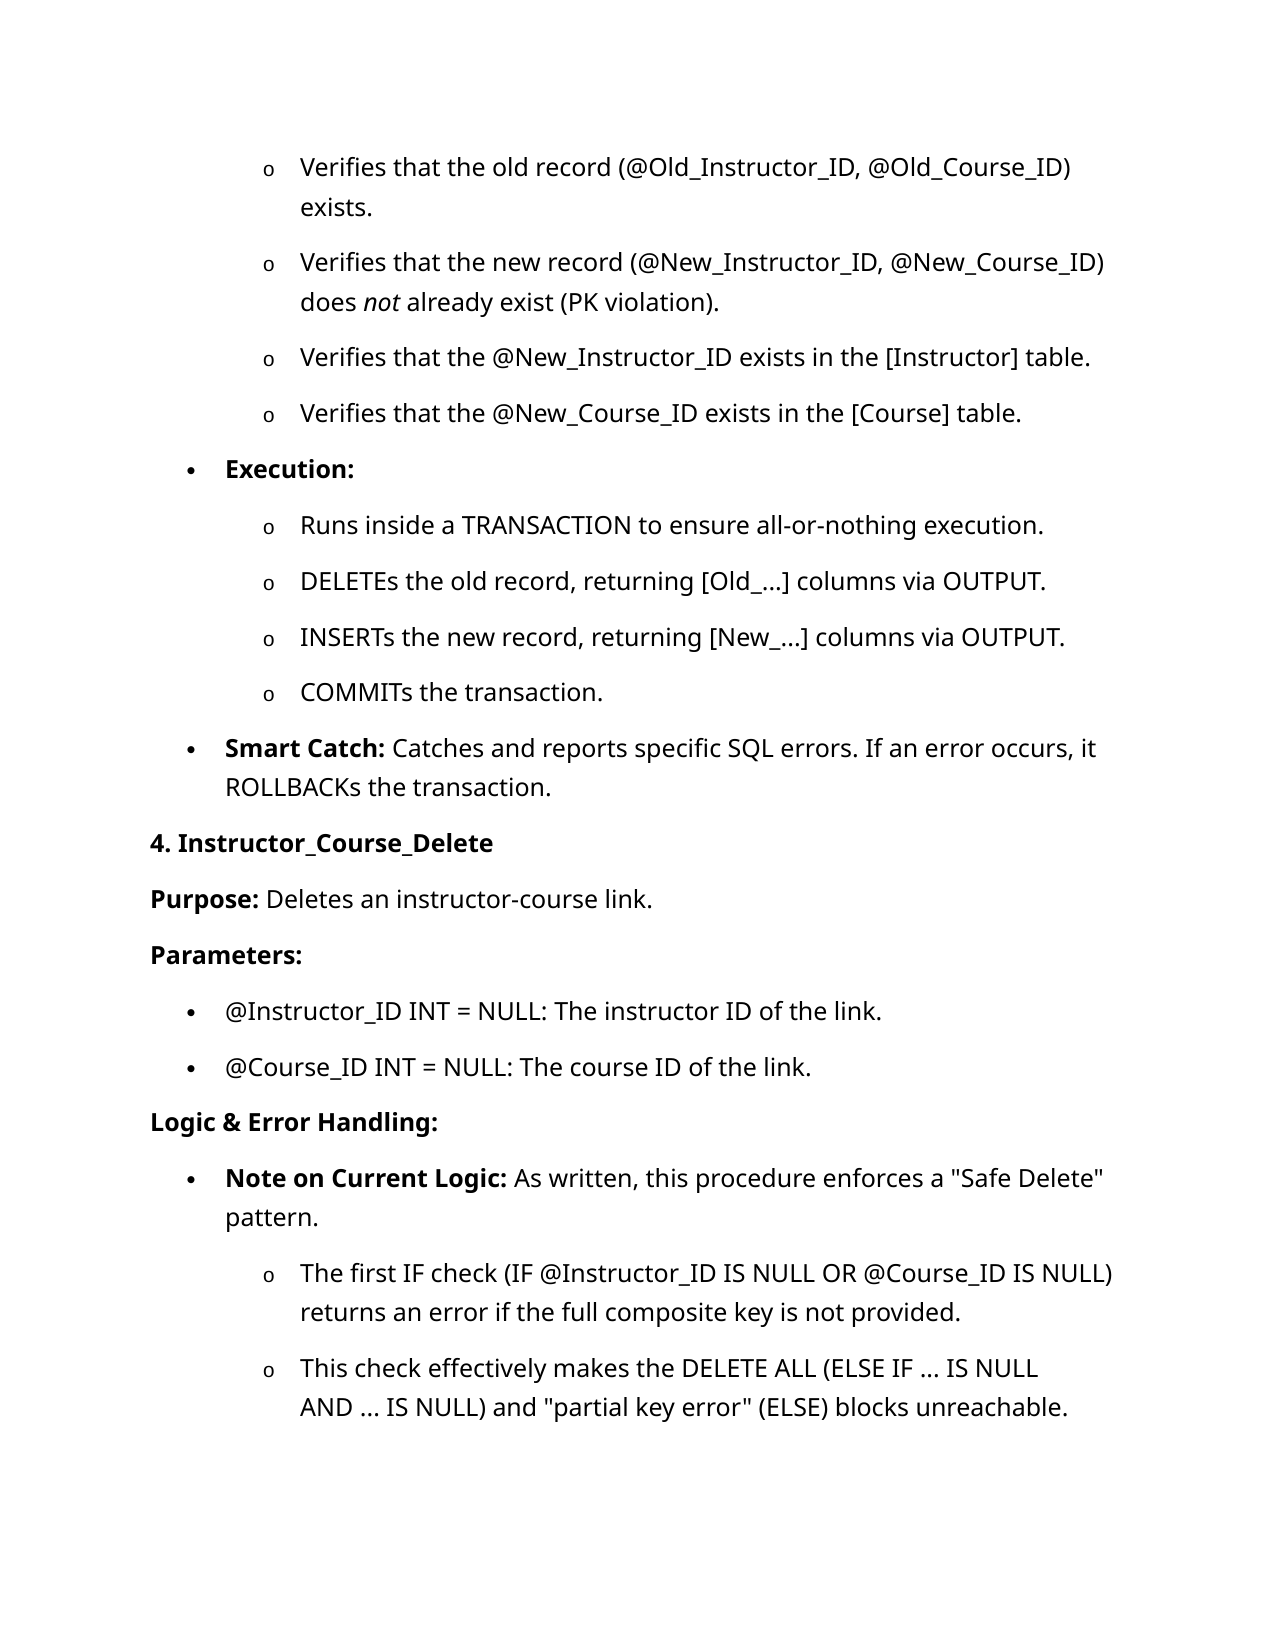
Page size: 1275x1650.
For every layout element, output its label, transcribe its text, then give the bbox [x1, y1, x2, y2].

list Note on Current Logic: As written, this procedure enforces a "Safe Delete" pattern. [187, 1161, 1125, 1234]
list Verifies that the @New_Course_ID exists in the [Course] table. [262, 396, 1125, 430]
text 4. Instructor_Course_Delete [150, 826, 1125, 860]
list Verifies that the new record (@New_Instructor_ID, @New_Course_ID) does not already exist (PK violation). [262, 245, 1125, 318]
list Verifies that the @New_Instructor_ID exists in the [Instructor] table. [262, 340, 1125, 374]
list This check effectively makes the DELETE ALL (ELSE IF ... IS NULL AND ... IS NULL) and "partial key error" (ELSE) blocks unreachable. [262, 1351, 1125, 1424]
list DELETEs the old record, returning [Old_...] columns via OUTPUT. [262, 563, 1125, 597]
list @Course_ID INT = NULL: The course ID of the link. [187, 1049, 1125, 1083]
list Execution: [187, 452, 1125, 486]
text Purpose: Deletes an instructor-course link. [150, 882, 1125, 916]
list Runs inside a TRANSACTION to ensure all-or-nothing execution. [262, 507, 1125, 542]
list INSERTs the new record, returning [New_...] columns via OUTPUT. [262, 619, 1125, 653]
list COMMITs the transaction. [262, 675, 1125, 709]
list Smart Catch: Catches and reports specific SQL errors. If an error occurs, it ROLLBACKs the transaction. [187, 731, 1125, 804]
list Verifies that the old record (@Old_Instructor_ID, @Old_Course_ID) exists. [262, 150, 1125, 223]
text Parameters: [150, 937, 1125, 972]
text Logic & Error Handling: [150, 1105, 1125, 1139]
list @Instructor_ID INT = NULL: The instructor ID of the link. [187, 993, 1125, 1027]
list The first IF check (IF @Instructor_ID IS NULL OR @Course_ID IS NULL) returns an error if the full composite key is not provided. [262, 1256, 1125, 1329]
